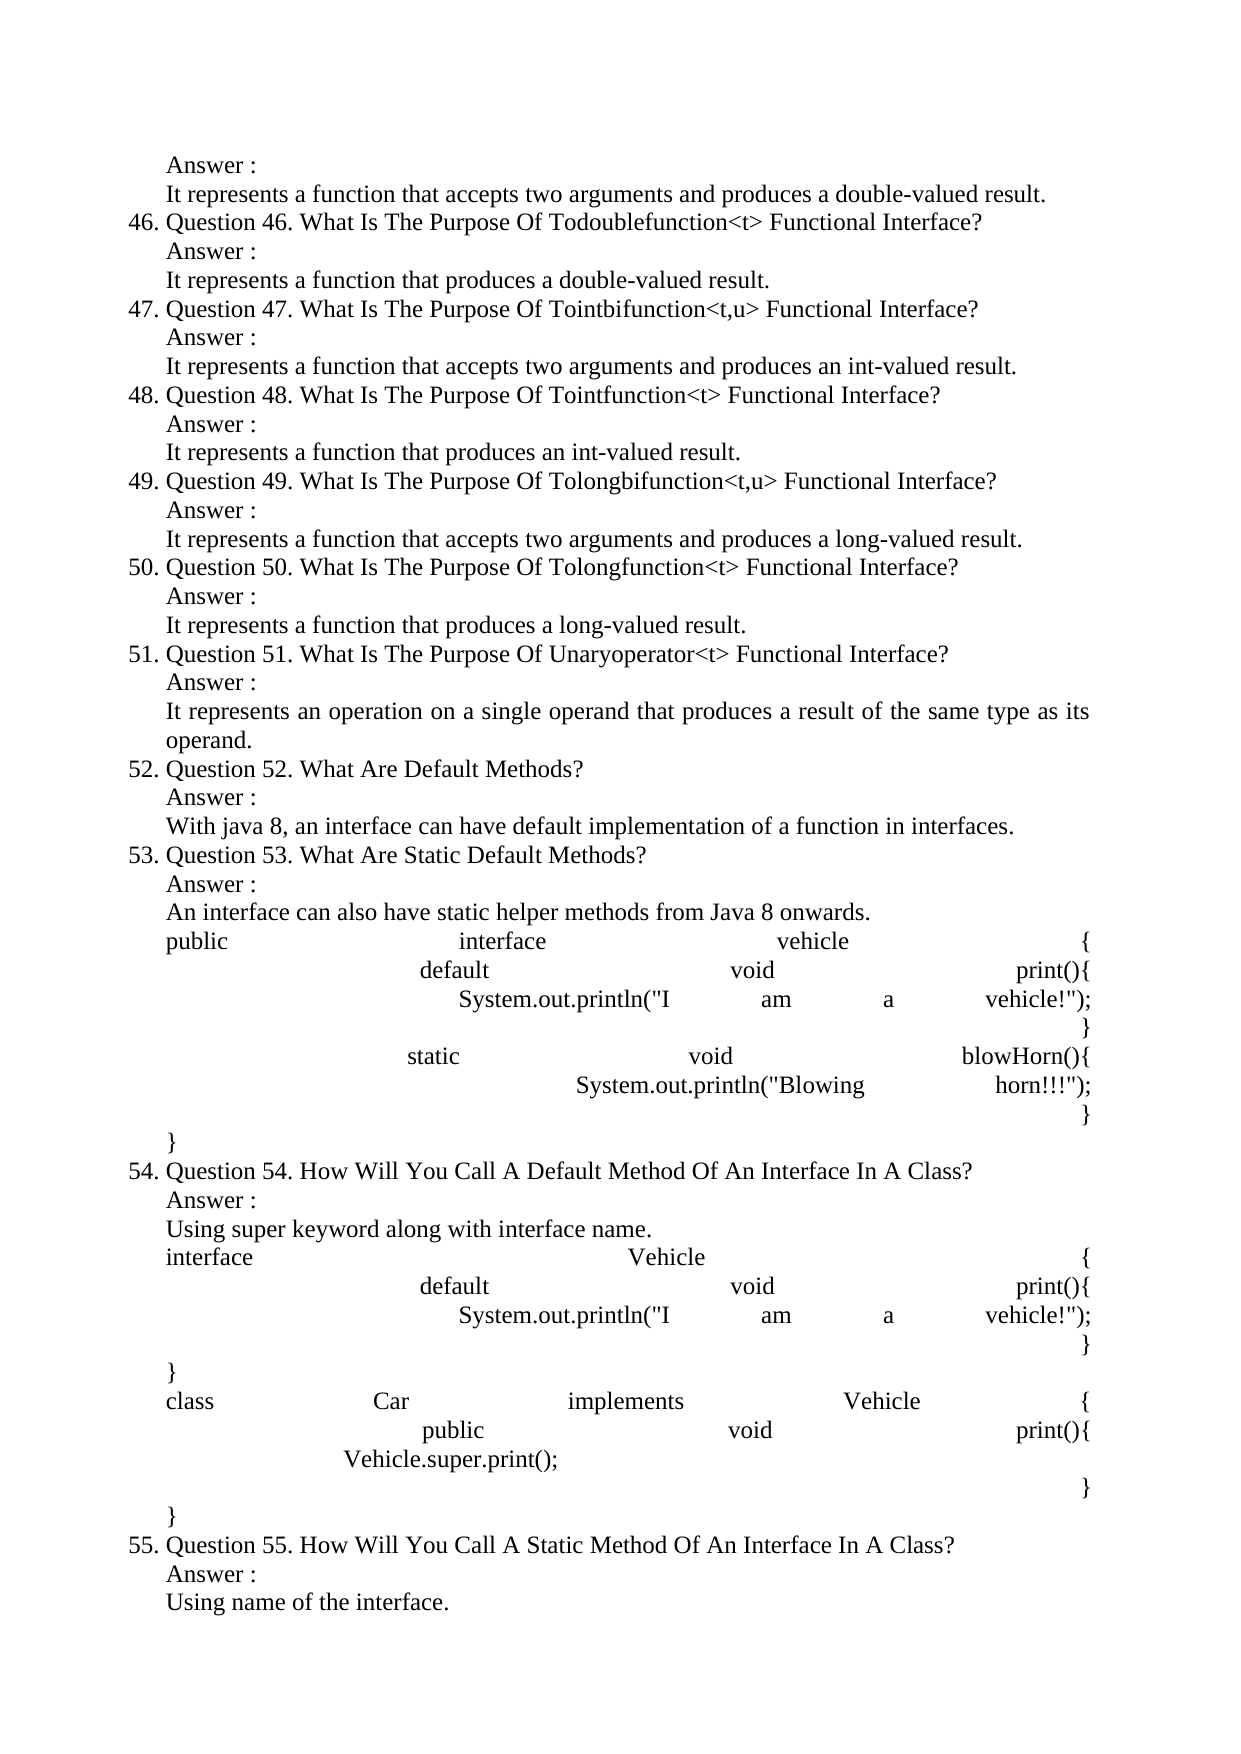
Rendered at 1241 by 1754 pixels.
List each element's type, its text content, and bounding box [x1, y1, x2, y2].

text It represents a function that accepts two arguments and produces a long-valued result. [166, 524, 1092, 552]
list Question 55. How Will You Call A Static Method Of An Interface In A Class? [128, 1530, 1092, 1559]
list Question 50. What Is The Purpose Of Tolongfunction<t> Functional Interface? [128, 552, 1092, 581]
list Question 49. What Is The Purpose Of Tolongbifunction<t,u> Functional Interface? [128, 466, 1092, 495]
text Answer : [166, 782, 1092, 811]
list Question 51. What Is The Purpose Of Unaryoperator<t> Functional Interface? [128, 639, 1092, 667]
text Answer : [166, 495, 1092, 524]
text Using super keyword along with interface name. [166, 1214, 1092, 1242]
list Question 54. How Will You Call A Default Method Of An Interface In A Class? [128, 1156, 1092, 1185]
text Answer : [166, 869, 1092, 897]
text An interface can also have static helper methods from Java 8 onwards. [166, 897, 1092, 926]
text Answer : [166, 581, 1092, 610]
text It represents a function that produces a long-valued result. [166, 610, 1092, 639]
text It represents a function that produces a double-valued result. [166, 265, 1092, 294]
text interface Vehicle { default void print(){ System.out.println("I am a vehicle!"); } } class Car implements Vehicle { public void print(){ Vehicle.super.print(); } } [166, 1242, 1092, 1530]
text It represents a function that accepts two arguments and produces a double-valued result. [166, 179, 1092, 207]
text public interface vehicle { default void print(){ System.out.println("I am a vehicle!"); } static void blowHorn(){ System.out.println("Blowing horn!!!"); } } [166, 926, 1092, 1156]
text Answer : [166, 1559, 1092, 1587]
text Answer : [166, 409, 1092, 437]
list Question 52. What Are Default Methods? [128, 754, 1092, 782]
text Answer : [166, 150, 1092, 179]
text Answer : [166, 236, 1092, 265]
text Answer : [166, 1185, 1092, 1214]
text It represents a function that accepts two arguments and produces an int-valued result. [166, 351, 1092, 380]
list Question 48. What Is The Purpose Of Tointfunction<t> Functional Interface? [128, 380, 1092, 409]
text With java 8, an interface can have default implementation of a function in interfaces. [166, 811, 1092, 840]
text Answer : [166, 322, 1092, 351]
text It represents a function that produces an int-valued result. [166, 437, 1092, 466]
text It represents an operation on a single operand that produces a result of the same type as its operand. [166, 696, 1092, 754]
text Answer : [166, 667, 1092, 696]
text Using name of the interface. [166, 1587, 1092, 1616]
list Question 47. What Is The Purpose Of Tointbifunction<t,u> Functional Interface? [128, 294, 1092, 322]
list Question 53. What Are Static Default Methods? [128, 840, 1092, 869]
list Question 46. What Is The Purpose Of Todoublefunction<t> Functional Interface? [128, 207, 1092, 236]
